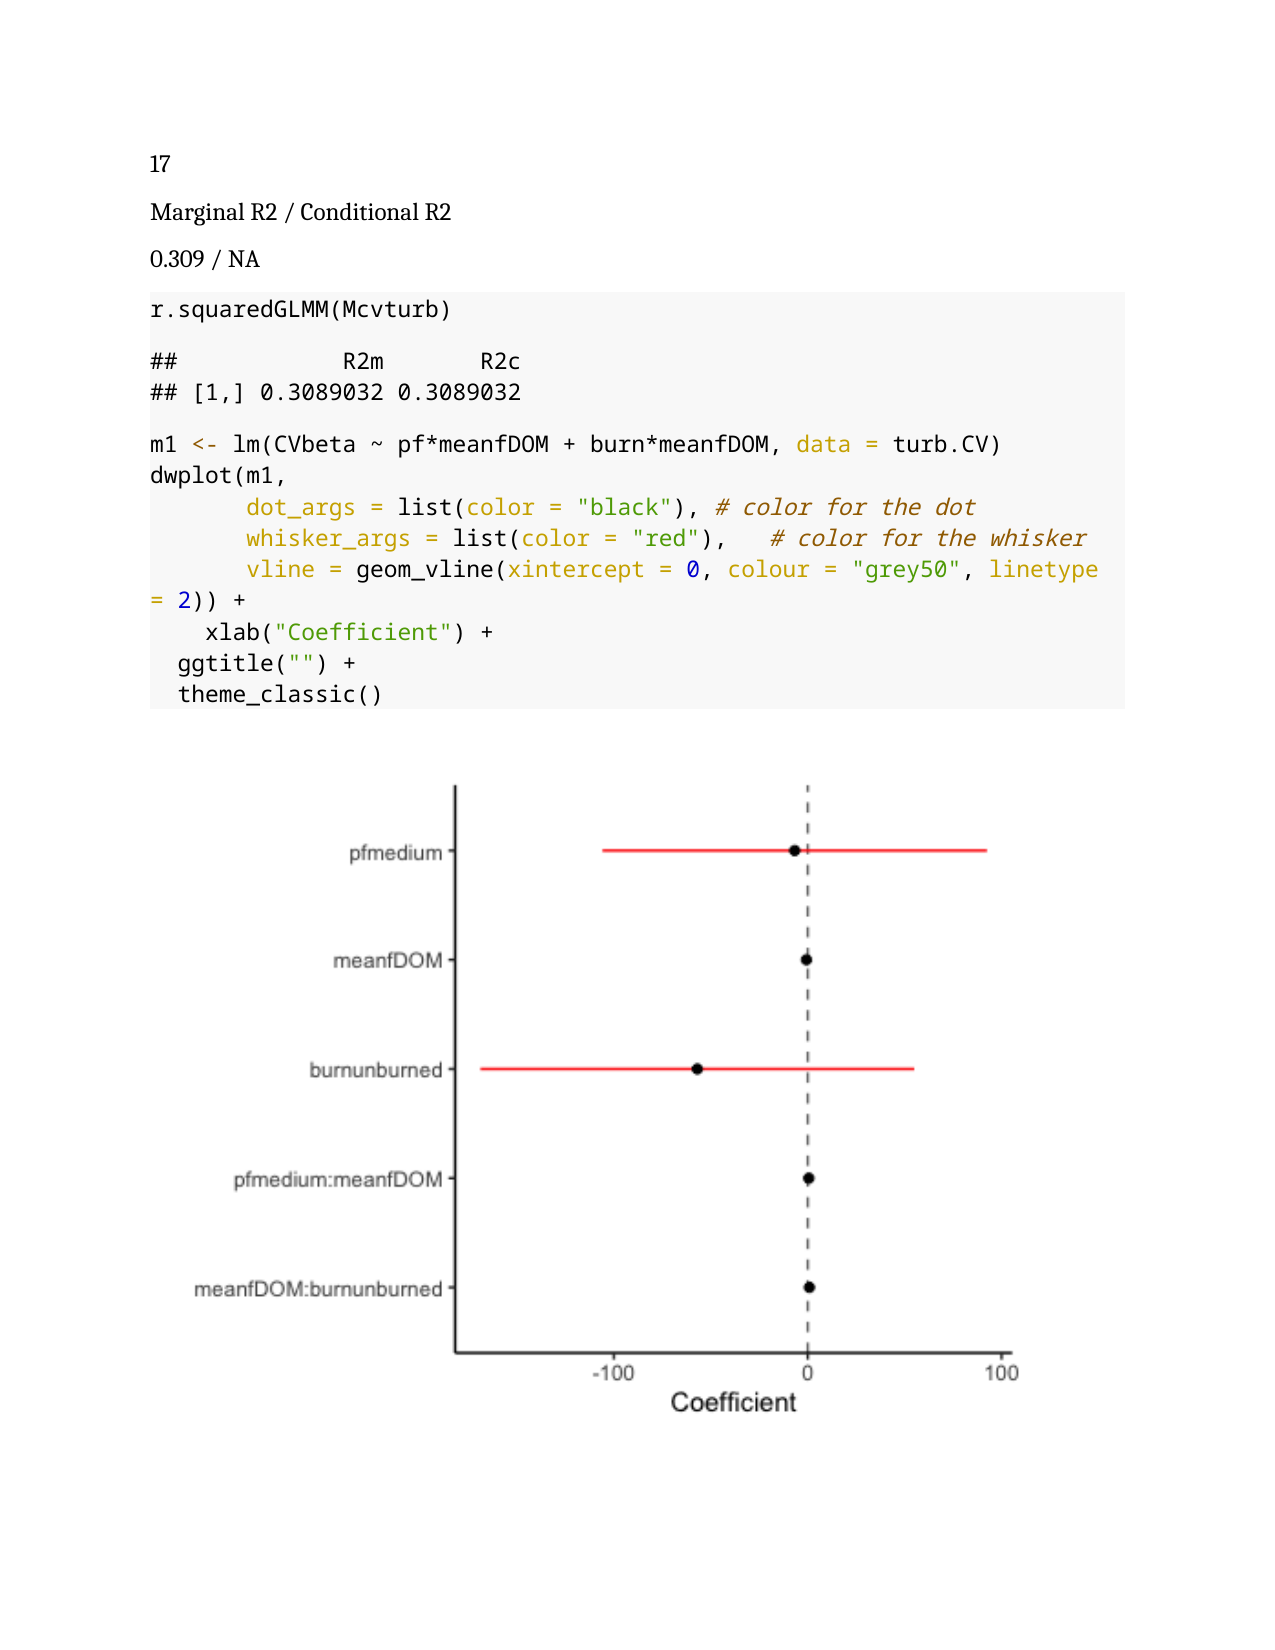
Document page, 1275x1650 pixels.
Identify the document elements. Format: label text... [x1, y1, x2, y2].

text 0.309 / NA [150, 245, 1125, 274]
text 17 [150, 150, 1125, 179]
text Marginal R2 / Conditional R2 [150, 197, 1125, 226]
text ## R2m R2c ## [1,] 0.3089032 0.3089032 [150, 344, 1125, 407]
text m1 <- lm(CVbeta ~ pf*meanfDOM + burn*meanfDOM, data = turb.CV) dwplot(m1, dot_args = list(color = "black"), # color for the dot whisker_args = list(color = "red"), # color for the whisker vline = geom_vline(xintercept = 0, colour = "grey50", linetype = 2)) + xlab("Coefficient") + ggtitle("") + theme_classic() [246, 428, 1125, 709]
picture [150, 730, 1025, 1430]
text r.squaredGLMM(Mcvturb) [150, 292, 1125, 324]
